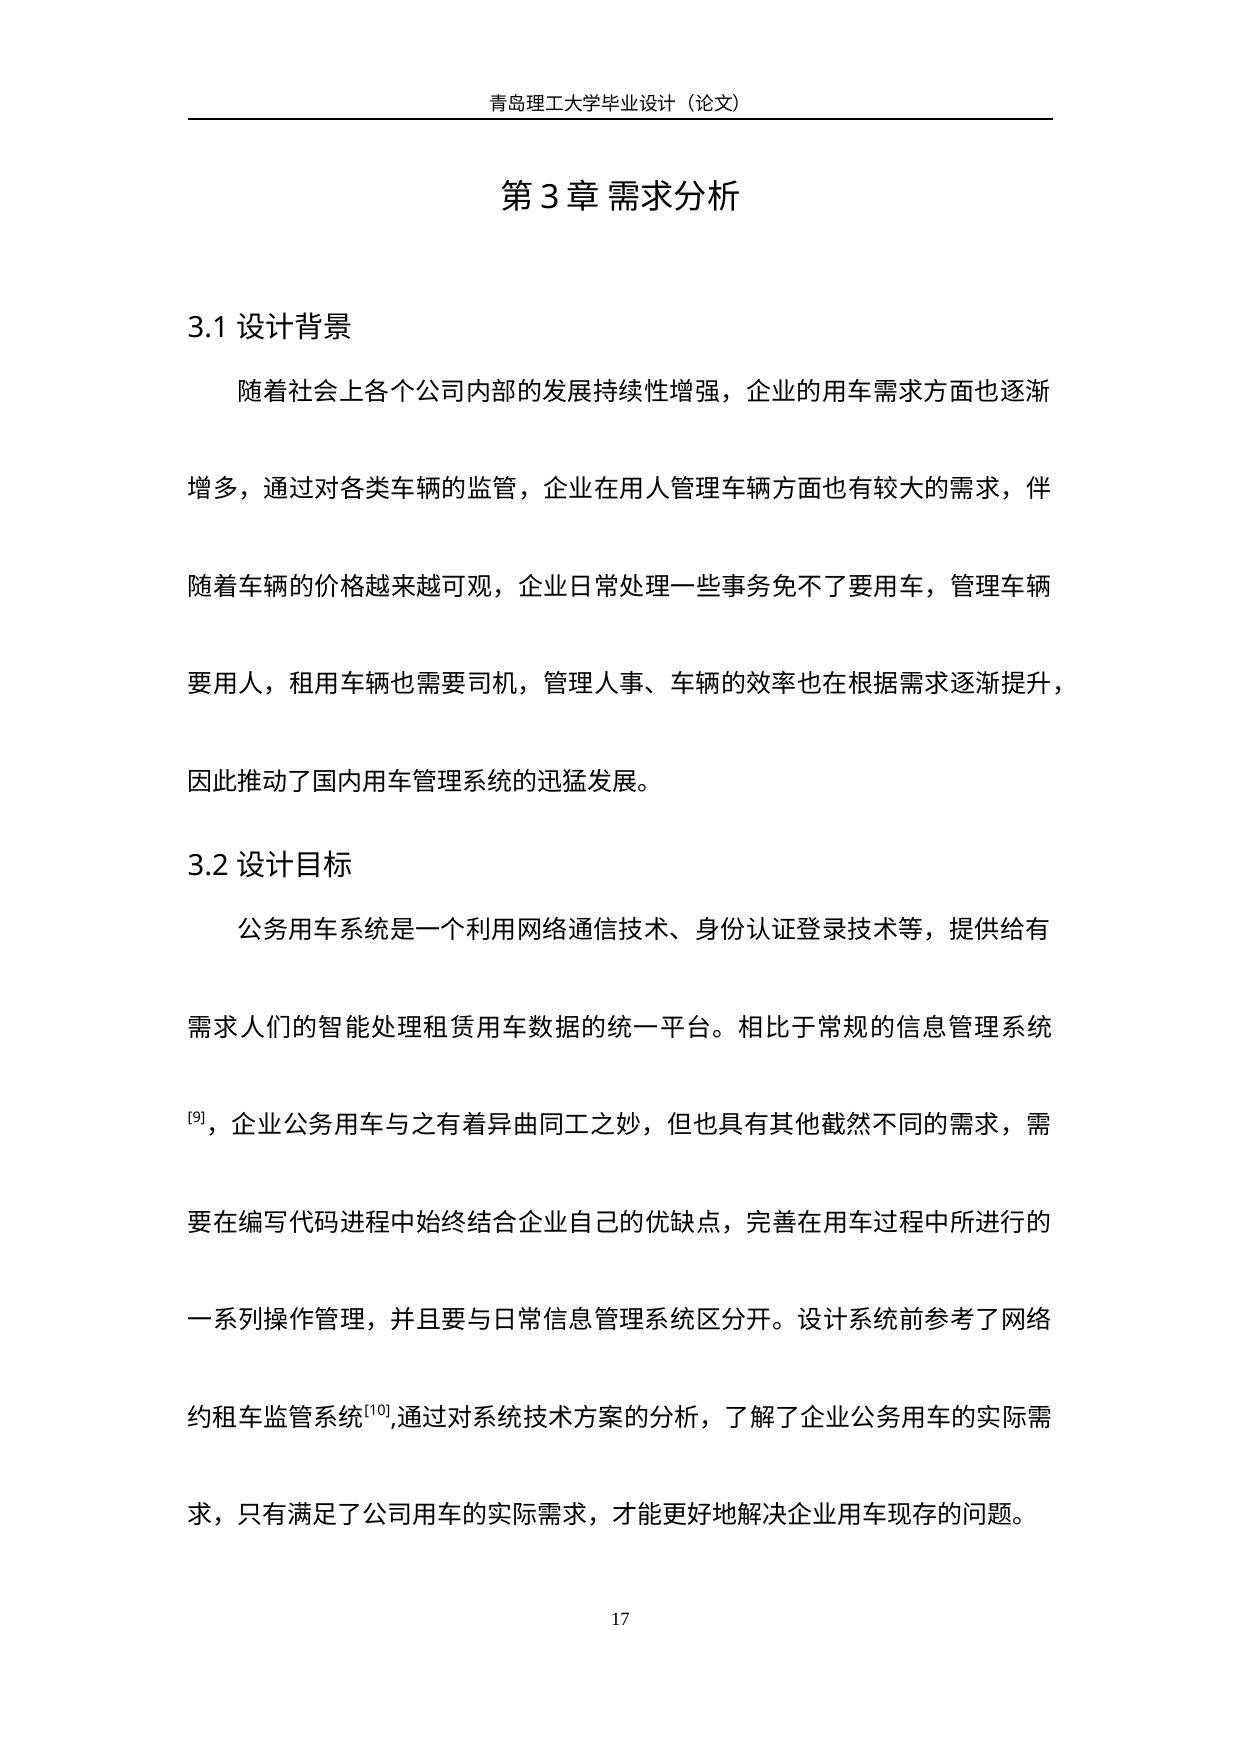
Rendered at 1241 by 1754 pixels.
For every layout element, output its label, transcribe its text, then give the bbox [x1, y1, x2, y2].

text 3.1 设计背景 [187, 292, 1053, 357]
text 公务用车系统是一个利用网络通信技术、身份认证登录技术等，提供给有需求人们的智能处理租赁用车数据的统一平台。相比于常规的信息管理系统[9]，企业公务用车与之有着异曲同工之妙，但也具有其他截然不同的需求，需要在编写代码进程中始终结合企业自己的优缺点，完善在用车过程中所进行的一系列操作管理，并且要与日常信息管理系统区分开。设计系统前参考了网络约租车监管系统[10],通过对系统技术方案的分析，了解了企业公务用车的实际需求，只有满足了公司用车的实际需求，才能更好地解决企业用车现存的问题。 [187, 895, 1053, 1545]
text 第3章 需求分析 [187, 162, 1053, 227]
text 3.2 设计目标 [187, 830, 1053, 895]
text 随着社会上各个公司内部的发展持续性增强，企业的用车需求方面也逐渐增多，通过对各类车辆的监管，企业在用人管理车辆方面也有较大的需求，伴随着车辆的价格越来越可观，企业日常处理一些事务免不了要用车，管理车辆要用人，租用车辆也需要司机，管理人事、车辆的效率也在根据需求逐渐提升，因此推动了国内用车管理系统的迅猛发展。 [187, 357, 1053, 812]
